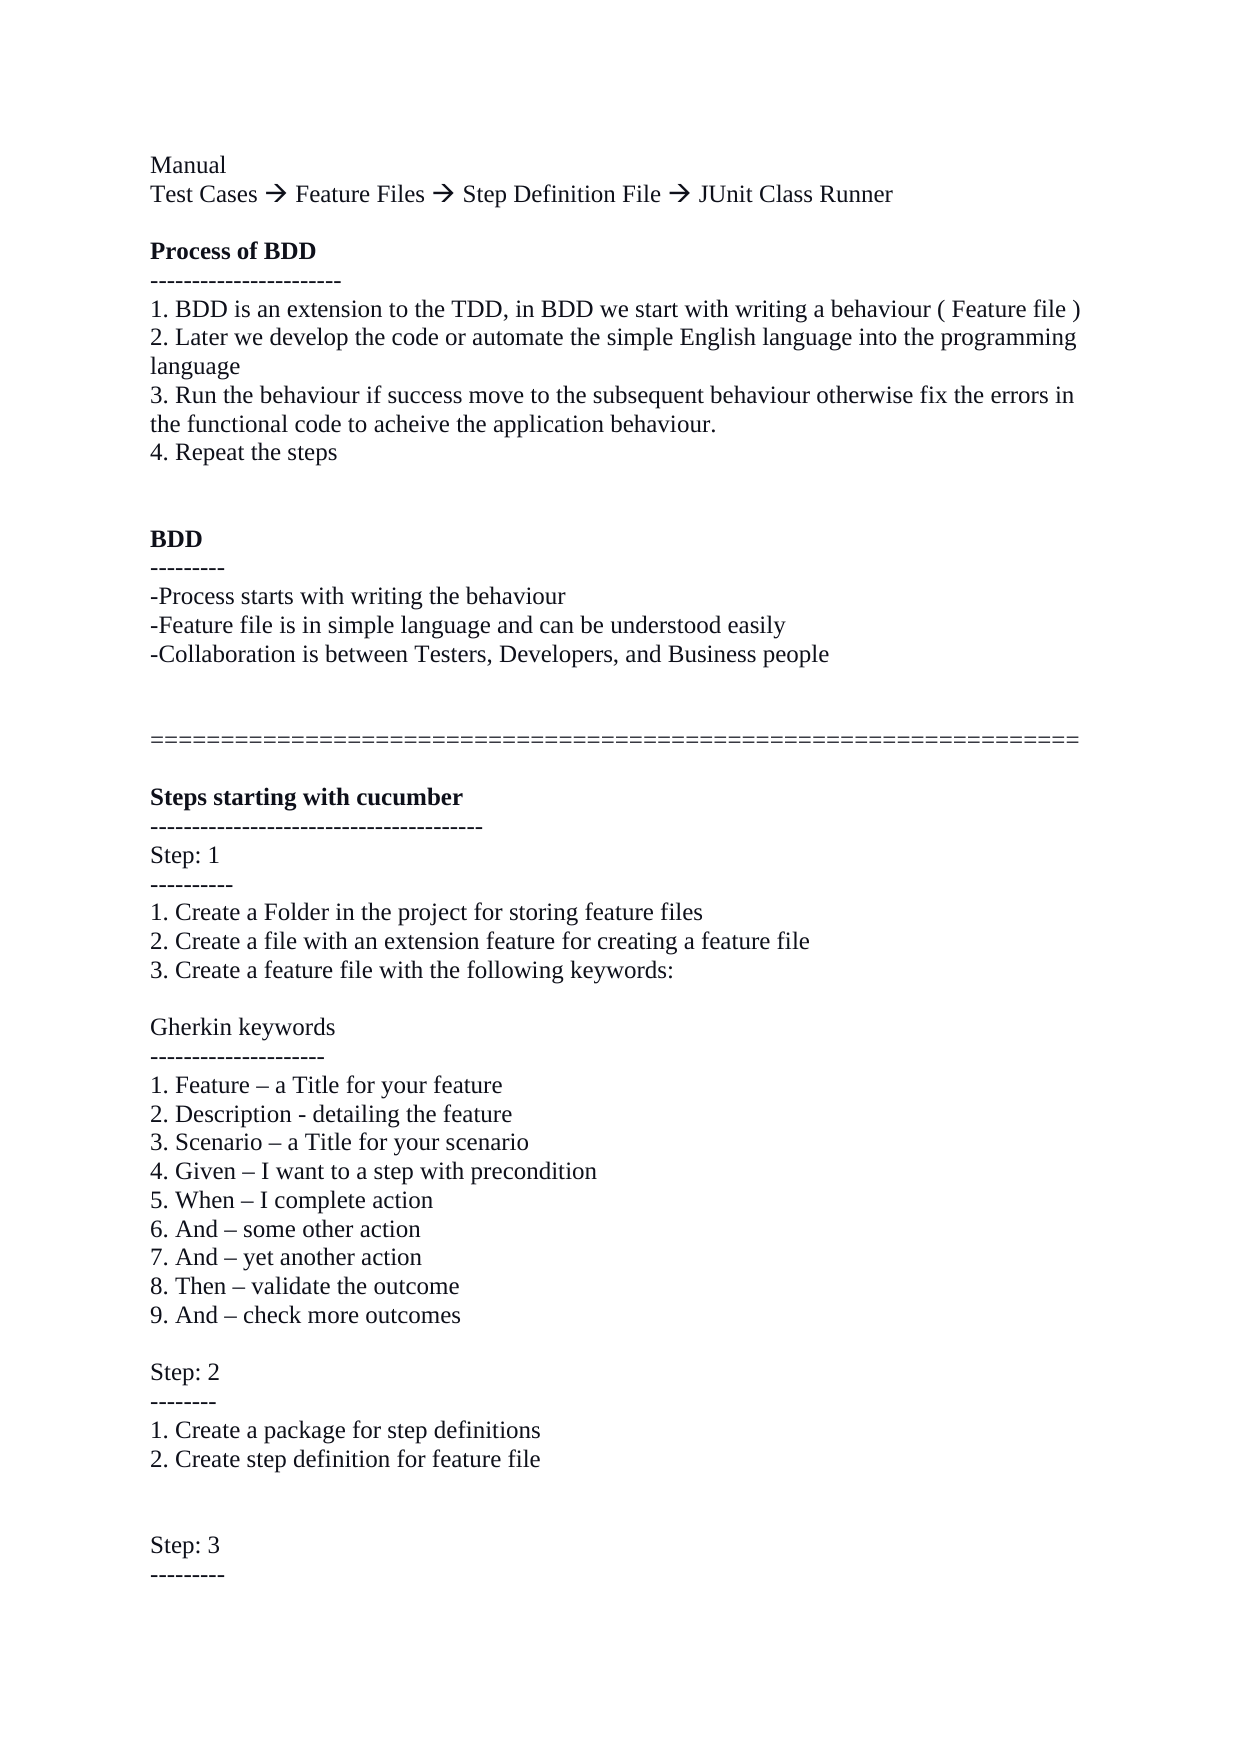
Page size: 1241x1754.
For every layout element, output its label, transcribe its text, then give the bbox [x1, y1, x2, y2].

text 2. Description - detailing the feature [150, 1099, 1090, 1127]
text --------- [150, 1559, 1090, 1587]
text Step: 1 [150, 840, 1090, 869]
text 1. BDD is an extension to the TDD, in BDD we start with writing a behaviour ( Feature file ) [150, 294, 1090, 322]
text ---------------------------------------- [150, 811, 1090, 840]
text 1. Create a Folder in the project for storing feature files [150, 897, 1090, 926]
text -------- [150, 1386, 1090, 1415]
text 1. Create a package for step definitions [150, 1415, 1090, 1444]
text 2. Create a file with an extension feature for creating a feature file [150, 926, 1090, 955]
text Process of BDD [150, 236, 1090, 265]
text ================================================================== [150, 725, 1090, 754]
text 2. Later we develop the code or automate the simple English language into the programming language [150, 322, 1090, 380]
text 7. And – yet another action [150, 1242, 1090, 1271]
text -Process starts with writing the behaviour [150, 581, 1090, 610]
text 8. Then – validate the outcome [150, 1271, 1090, 1300]
text BDD [150, 524, 1090, 552]
text ----------------------- [150, 265, 1090, 294]
text --------- [150, 552, 1090, 581]
text 4. Given – I want to a step with precondition [150, 1156, 1090, 1185]
text 1. Feature – a Title for your feature [150, 1070, 1090, 1099]
text Steps starting with cucumber [150, 782, 1090, 811]
text 4. Repeat the steps [150, 437, 1090, 466]
text 3. Create a feature file with the following keywords: [150, 955, 1090, 984]
text 3. Scenario – a Title for your scenario [150, 1127, 1090, 1156]
text 2. Create step definition for feature file [150, 1444, 1090, 1472]
text -Collaboration is between Testers, Developers, and Business people [150, 639, 1090, 667]
text 5. When – I complete action [150, 1185, 1090, 1214]
text Step: 2 [150, 1357, 1090, 1386]
text Step: 3 [150, 1530, 1090, 1559]
text -Feature file is in simple language and can be understood easily [150, 610, 1090, 639]
text Test Cases Feature Files Step Definition File JUnit Class Runner [150, 179, 1090, 207]
text 9. And – check more outcomes [150, 1300, 1090, 1329]
text 6. And – some other action [150, 1214, 1090, 1242]
text Gherkin keywords [150, 1012, 1090, 1041]
text Manual [150, 150, 1090, 179]
text 3. Run the behaviour if success move to the subsequent behaviour otherwise fix the errors in the functional code to acheive the application behaviour. [150, 380, 1090, 437]
text --------------------- [150, 1041, 1090, 1070]
text ---------- [150, 869, 1090, 897]
